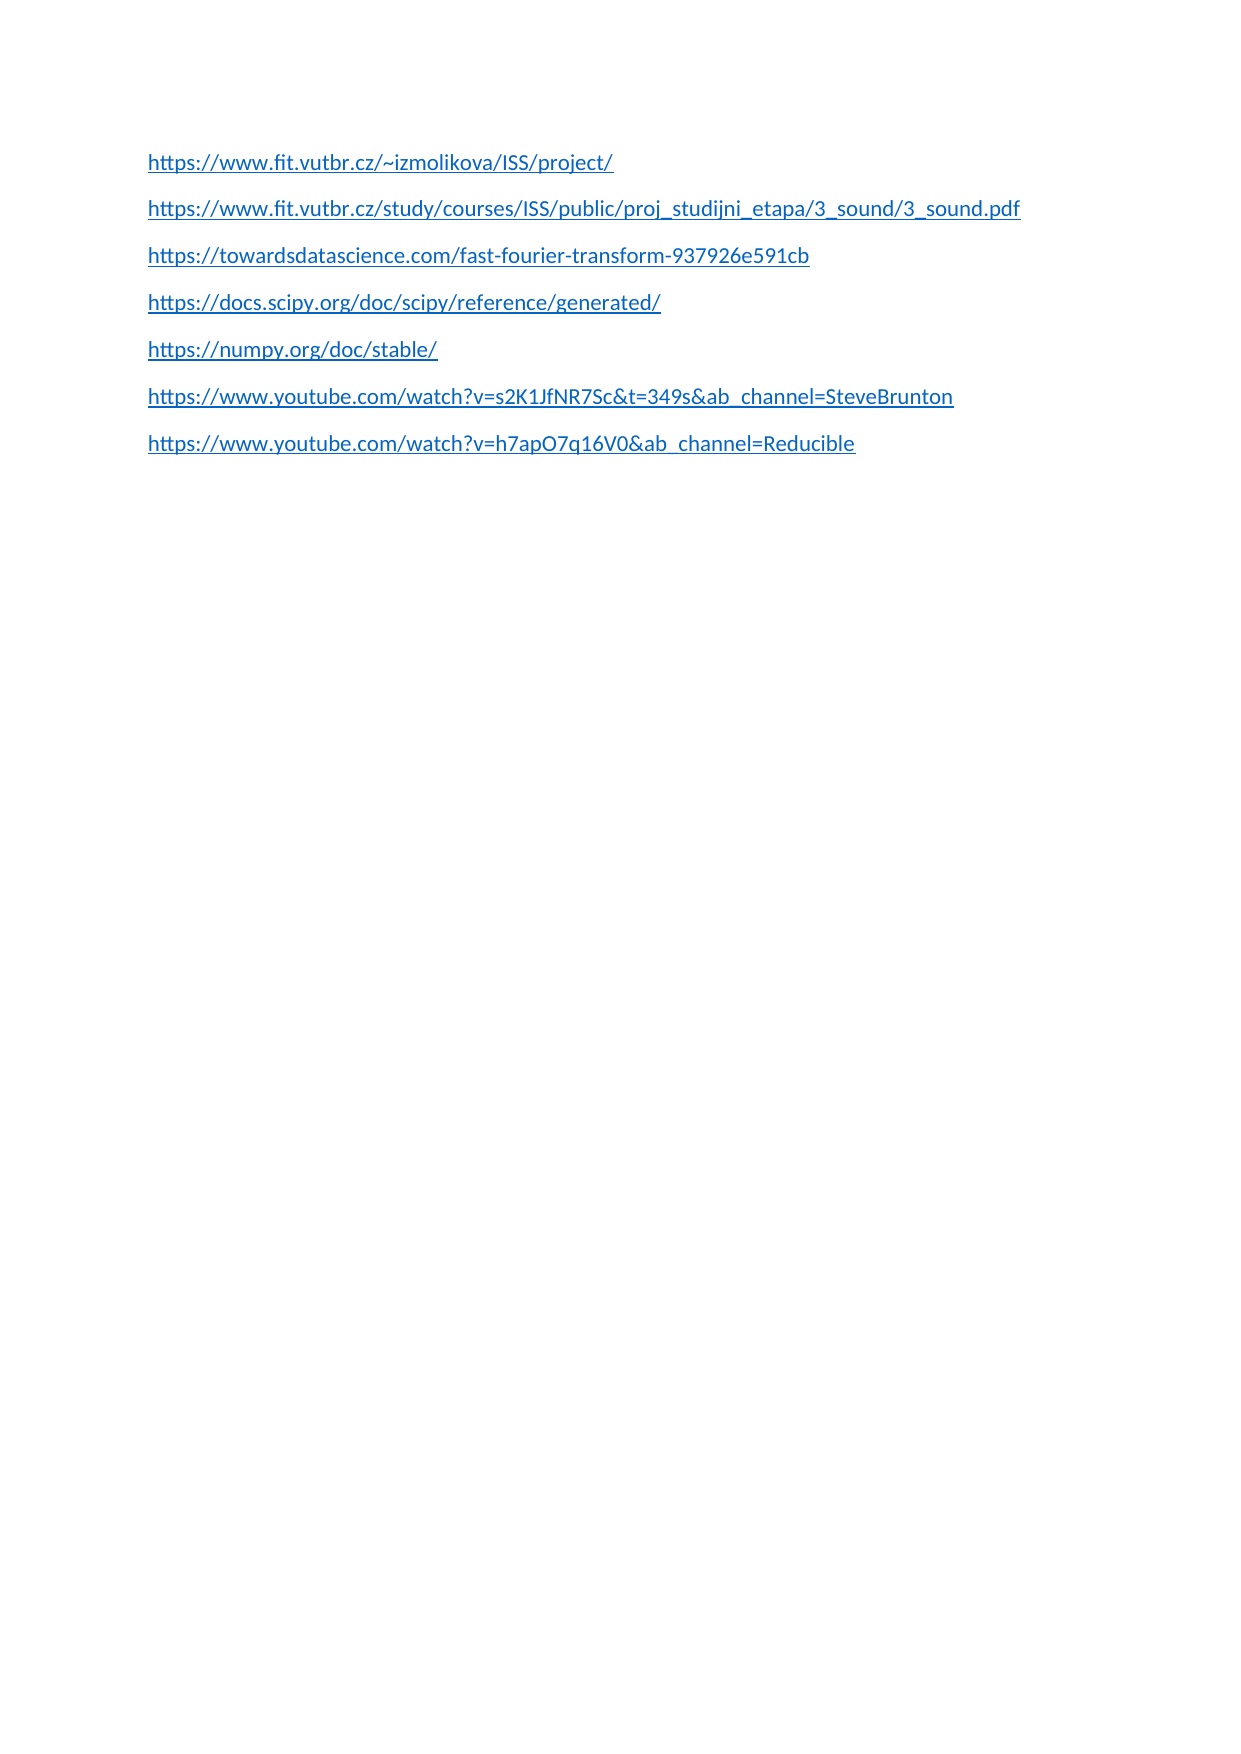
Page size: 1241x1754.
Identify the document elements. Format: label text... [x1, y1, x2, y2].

text https://www.youtube.com/watch?v=s2K1JfNR7Sc&t=349s&ab_channel=SteveBrunton [148, 382, 1093, 410]
text https://www.fit.vutbr.cz/study/courses/ISS/public/proj_studijni_etapa/3_sound/3_sound.pdf [148, 194, 1093, 222]
text https://towardsdatascience.com/fast-fourier-transform-937926e591cb [148, 241, 1093, 269]
text https://www.youtube.com/watch?v=h7apO7q16V0&ab_channel=Reducible [148, 429, 1093, 457]
text https://numpy.org/doc/stable/ [148, 335, 1093, 363]
text https://docs.scipy.org/doc/scipy/reference/generated/ [148, 288, 1093, 316]
text https://www.fit.vutbr.cz/~izmolikova/ISS/project/ [148, 148, 1093, 176]
